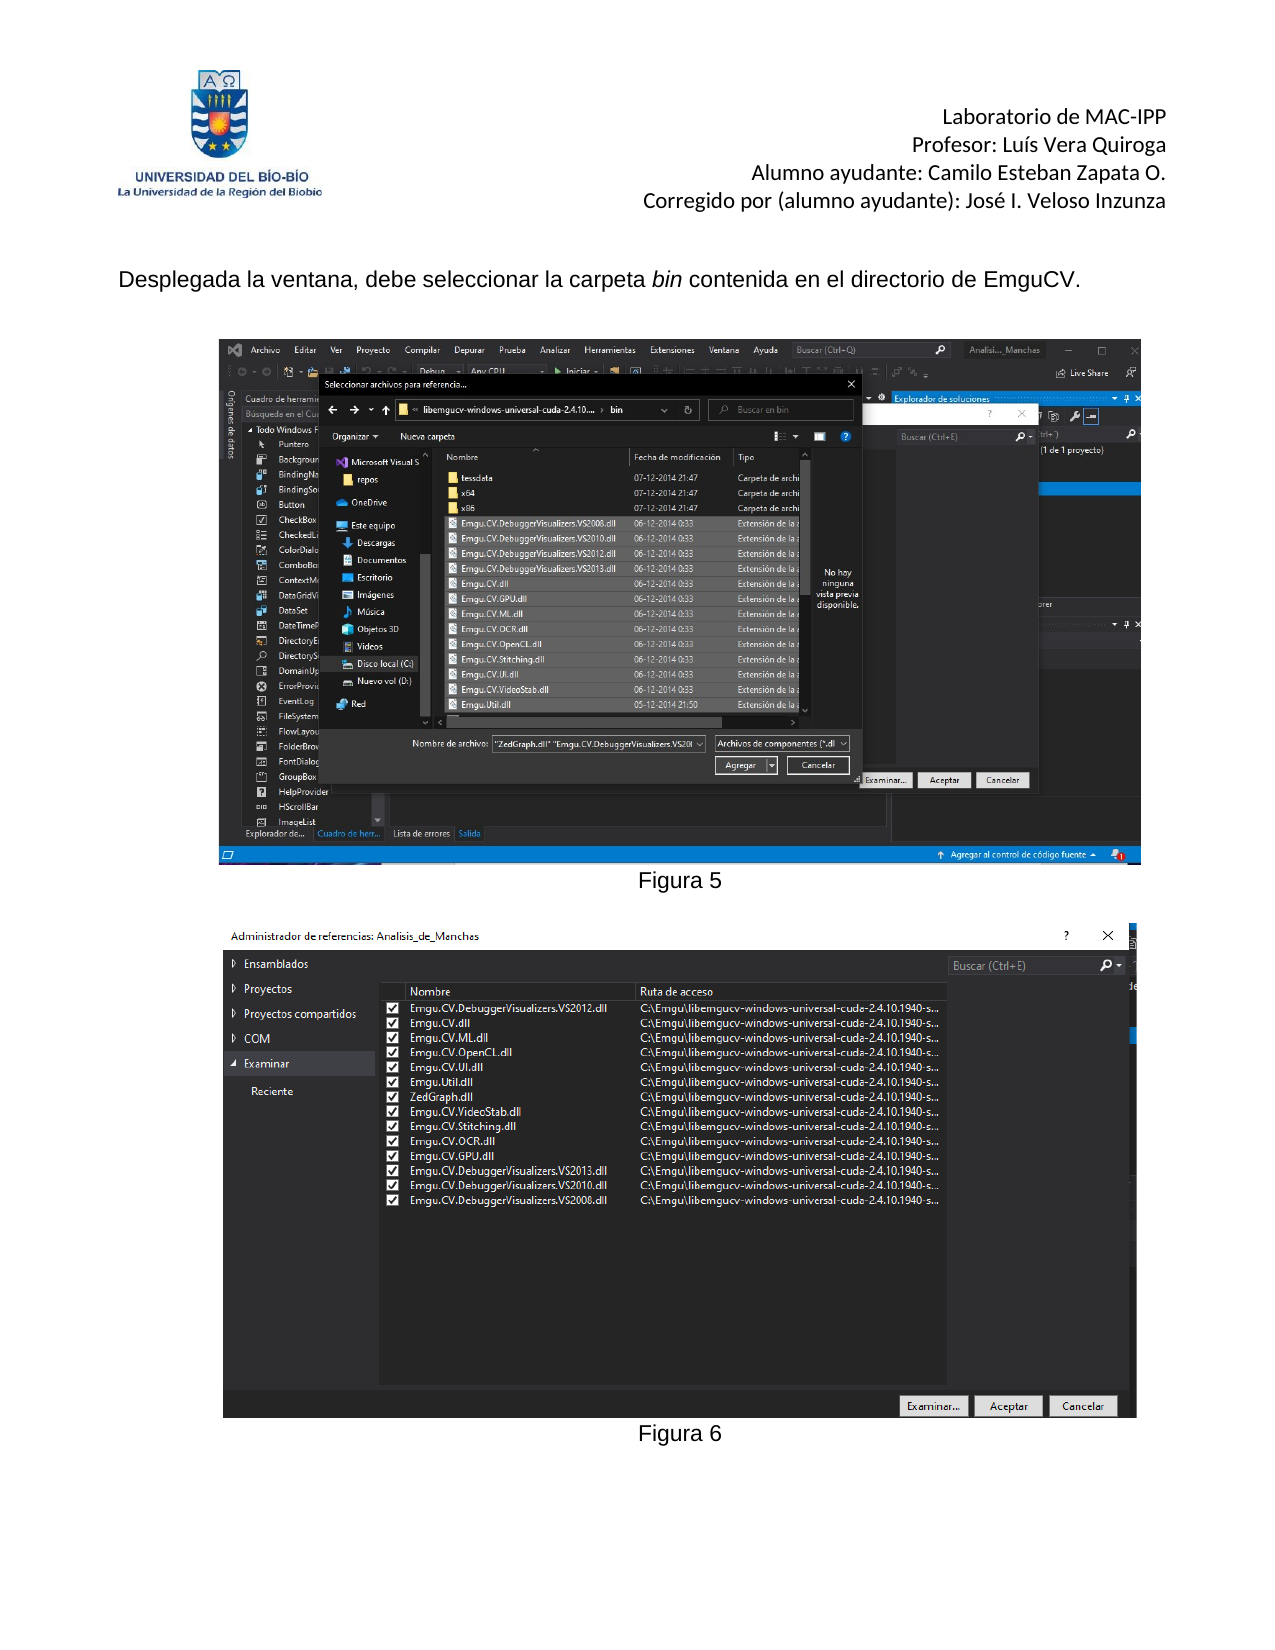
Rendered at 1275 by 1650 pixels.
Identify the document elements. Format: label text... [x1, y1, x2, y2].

picture [223, 923, 1137, 1418]
text Desplegada la ventana, debe seleccionar la carpeta bin contenida en el directorio de EmguCV. [118, 266, 1167, 292]
picture [218, 339, 1141, 865]
picture [118, 70, 322, 198]
